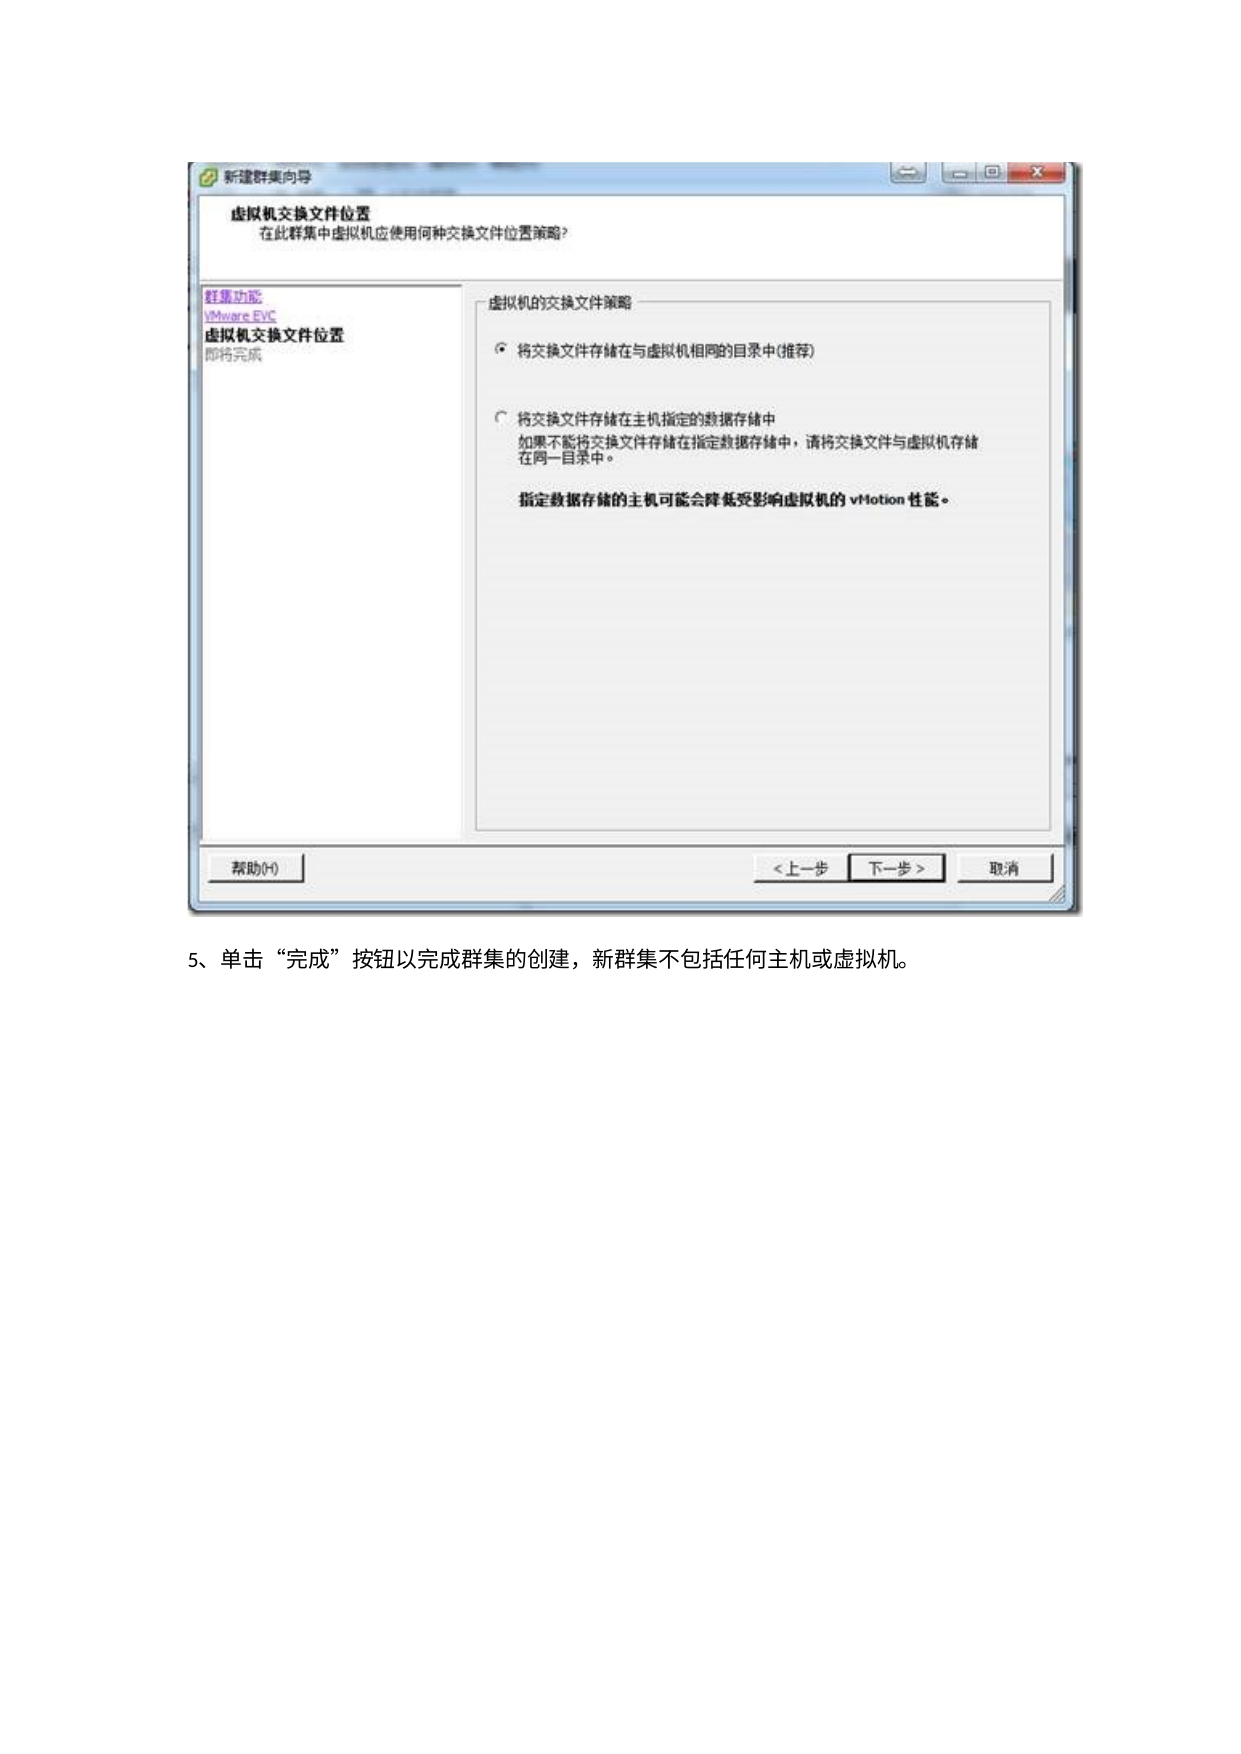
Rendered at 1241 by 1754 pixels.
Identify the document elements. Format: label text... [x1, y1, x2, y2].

picture [187, 162, 1083, 917]
text 5、单击“完成”按钮以完成群集的创建，新群集不包括任何主机或虚拟机。 [187, 942, 1053, 974]
